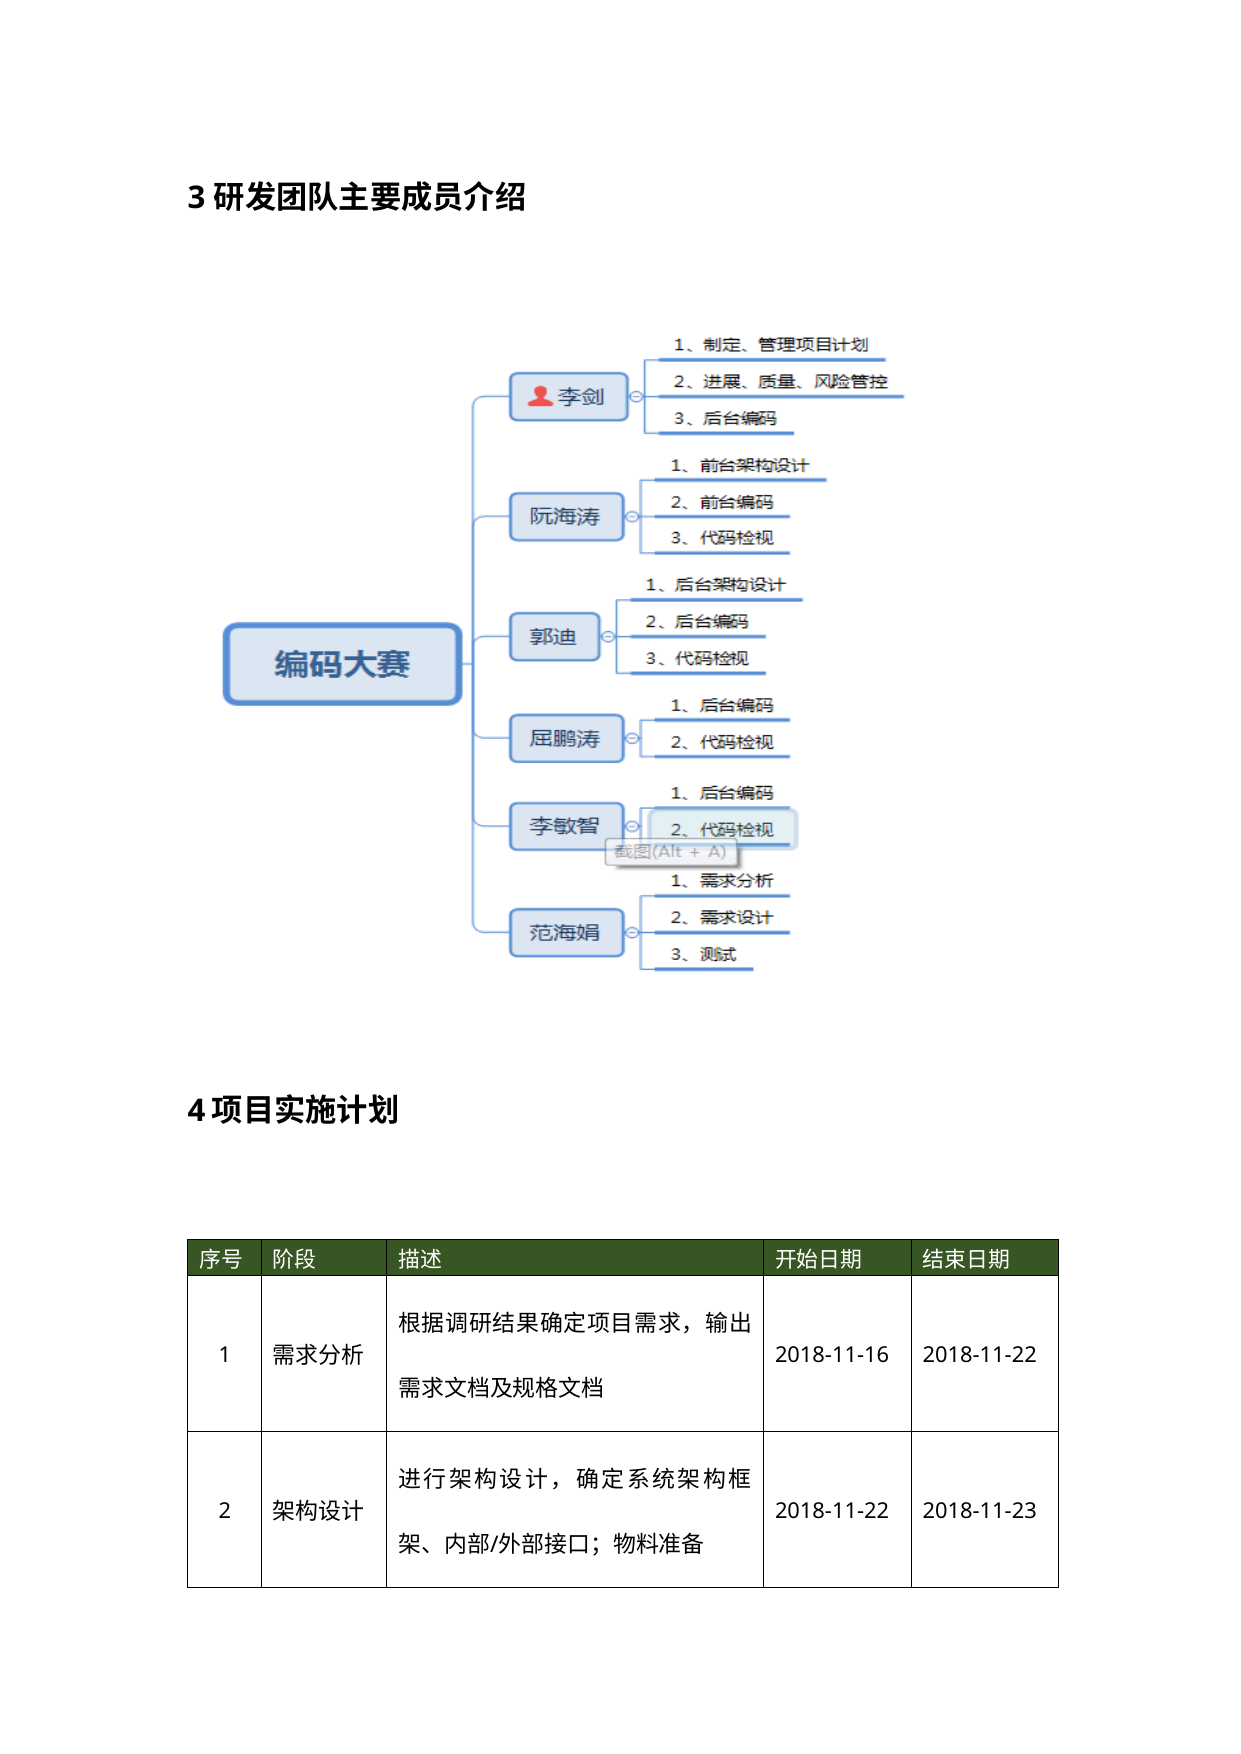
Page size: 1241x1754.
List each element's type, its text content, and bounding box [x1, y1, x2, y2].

table_cell 1 [188, 1276, 261, 1431]
table_cell 需求分析 [262, 1276, 386, 1431]
table_cell 2018-11-23 [912, 1432, 1058, 1587]
subtitle 4项目实施计划 [187, 1076, 1053, 1141]
table_cell 2018-11-16 [764, 1276, 911, 1431]
table_cell 2018-11-22 [912, 1276, 1058, 1431]
table_cell 架构设计 [262, 1432, 386, 1587]
table_header 结束日期 [912, 1240, 1058, 1275]
table_header 描述 [387, 1240, 763, 1275]
table_cell 根据调研结果确定项目需求，输出需求文档及规格文档 [387, 1276, 763, 1431]
table_cell 2 [188, 1432, 261, 1587]
table_header 开始日期 [764, 1240, 911, 1275]
picture [187, 325, 954, 979]
subtitle 3 研发团队主要成员介绍 [187, 162, 1053, 227]
table_header 序号 [188, 1240, 261, 1275]
table_cell 2018-11-22 [764, 1432, 911, 1587]
table_header 阶段 [262, 1240, 386, 1275]
table_cell 进行架构设计，确定系统架构框架、内部/外部接口；物料准备 [387, 1432, 763, 1587]
